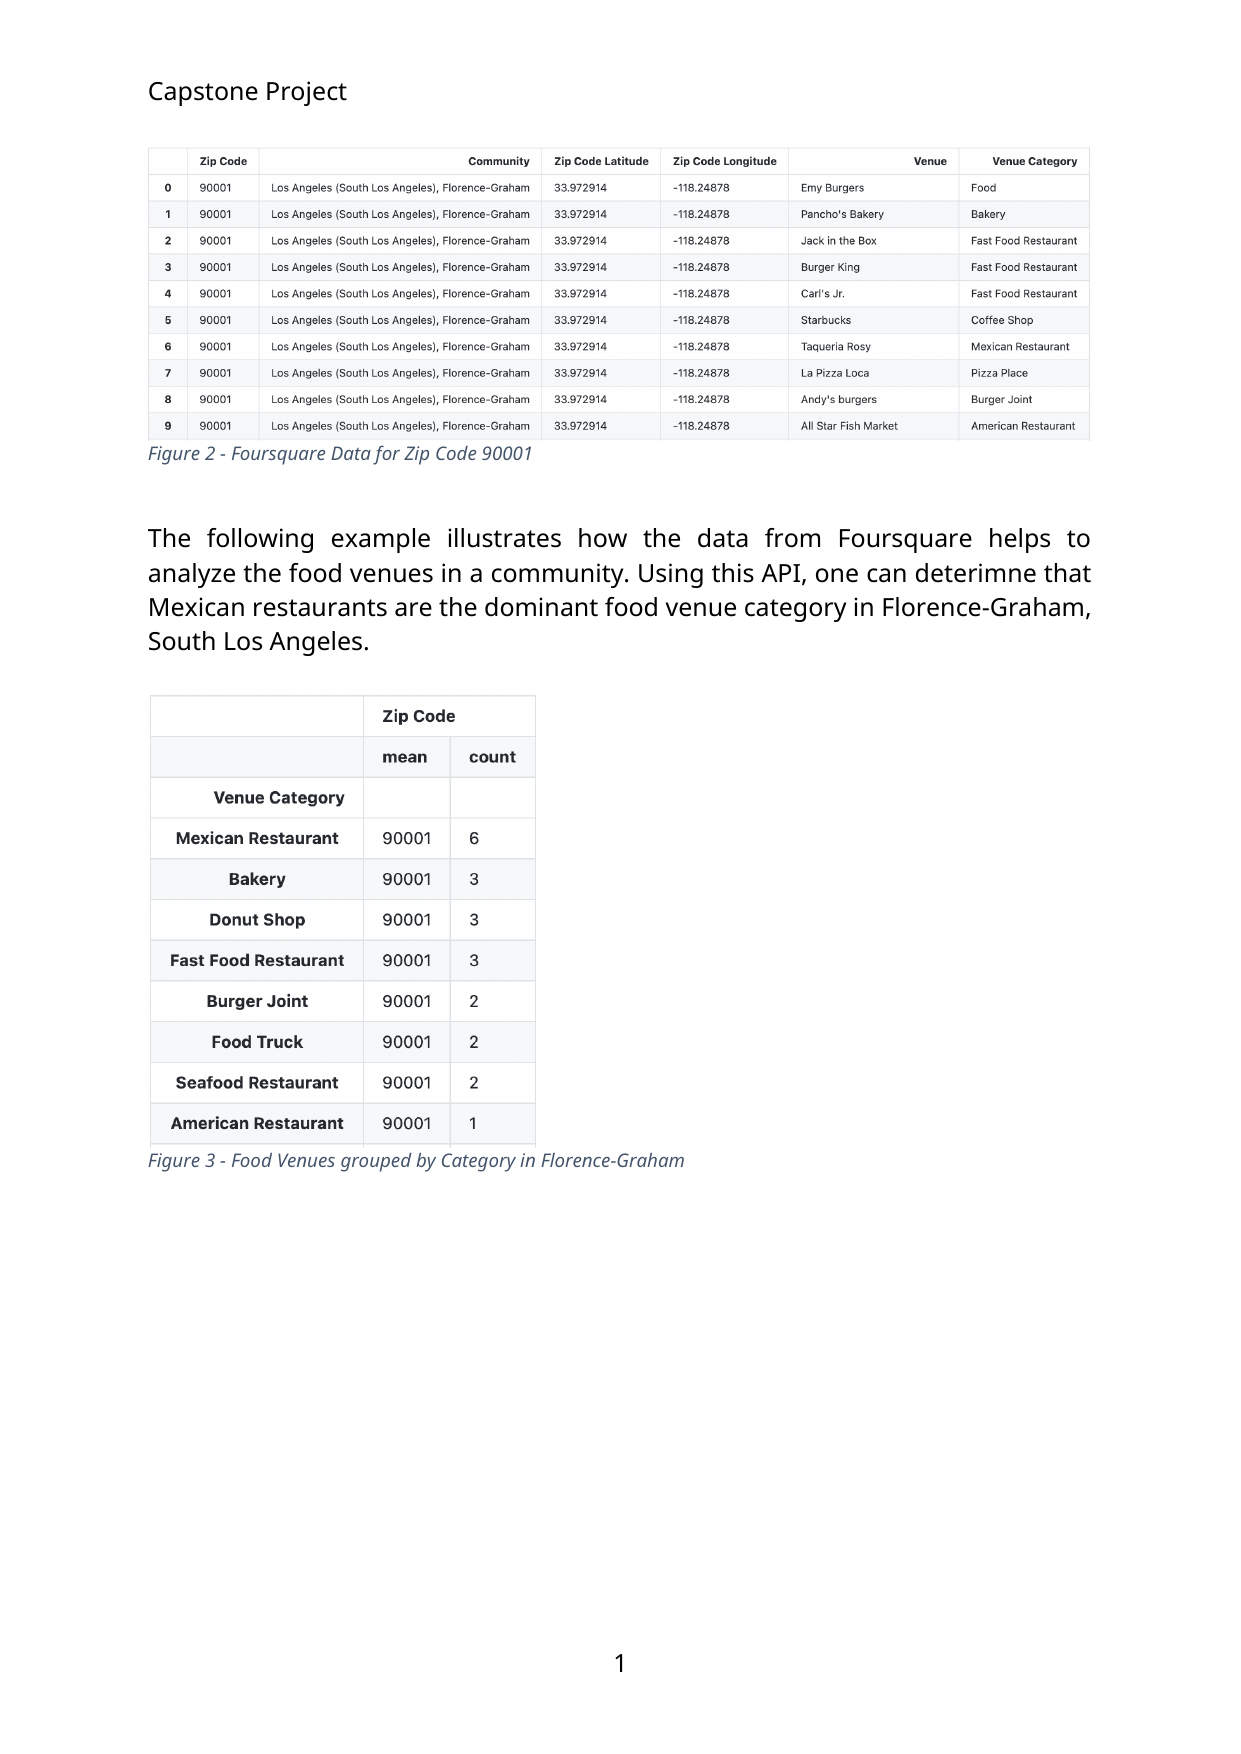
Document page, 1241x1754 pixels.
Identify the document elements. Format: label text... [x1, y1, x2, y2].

text Figure 2 - Foursquare Data for Zip Code 90001 [148, 441, 1092, 466]
text The following example illustrates how the data from Foursquare helps to analyze the food venues in a community. Using this API, one can deterimne that Mexican restaurants are the dominant food venue category in Florence-Graham, South Los Angeles. [148, 521, 1092, 657]
picture [147, 691, 541, 1148]
picture [147, 145, 1093, 441]
